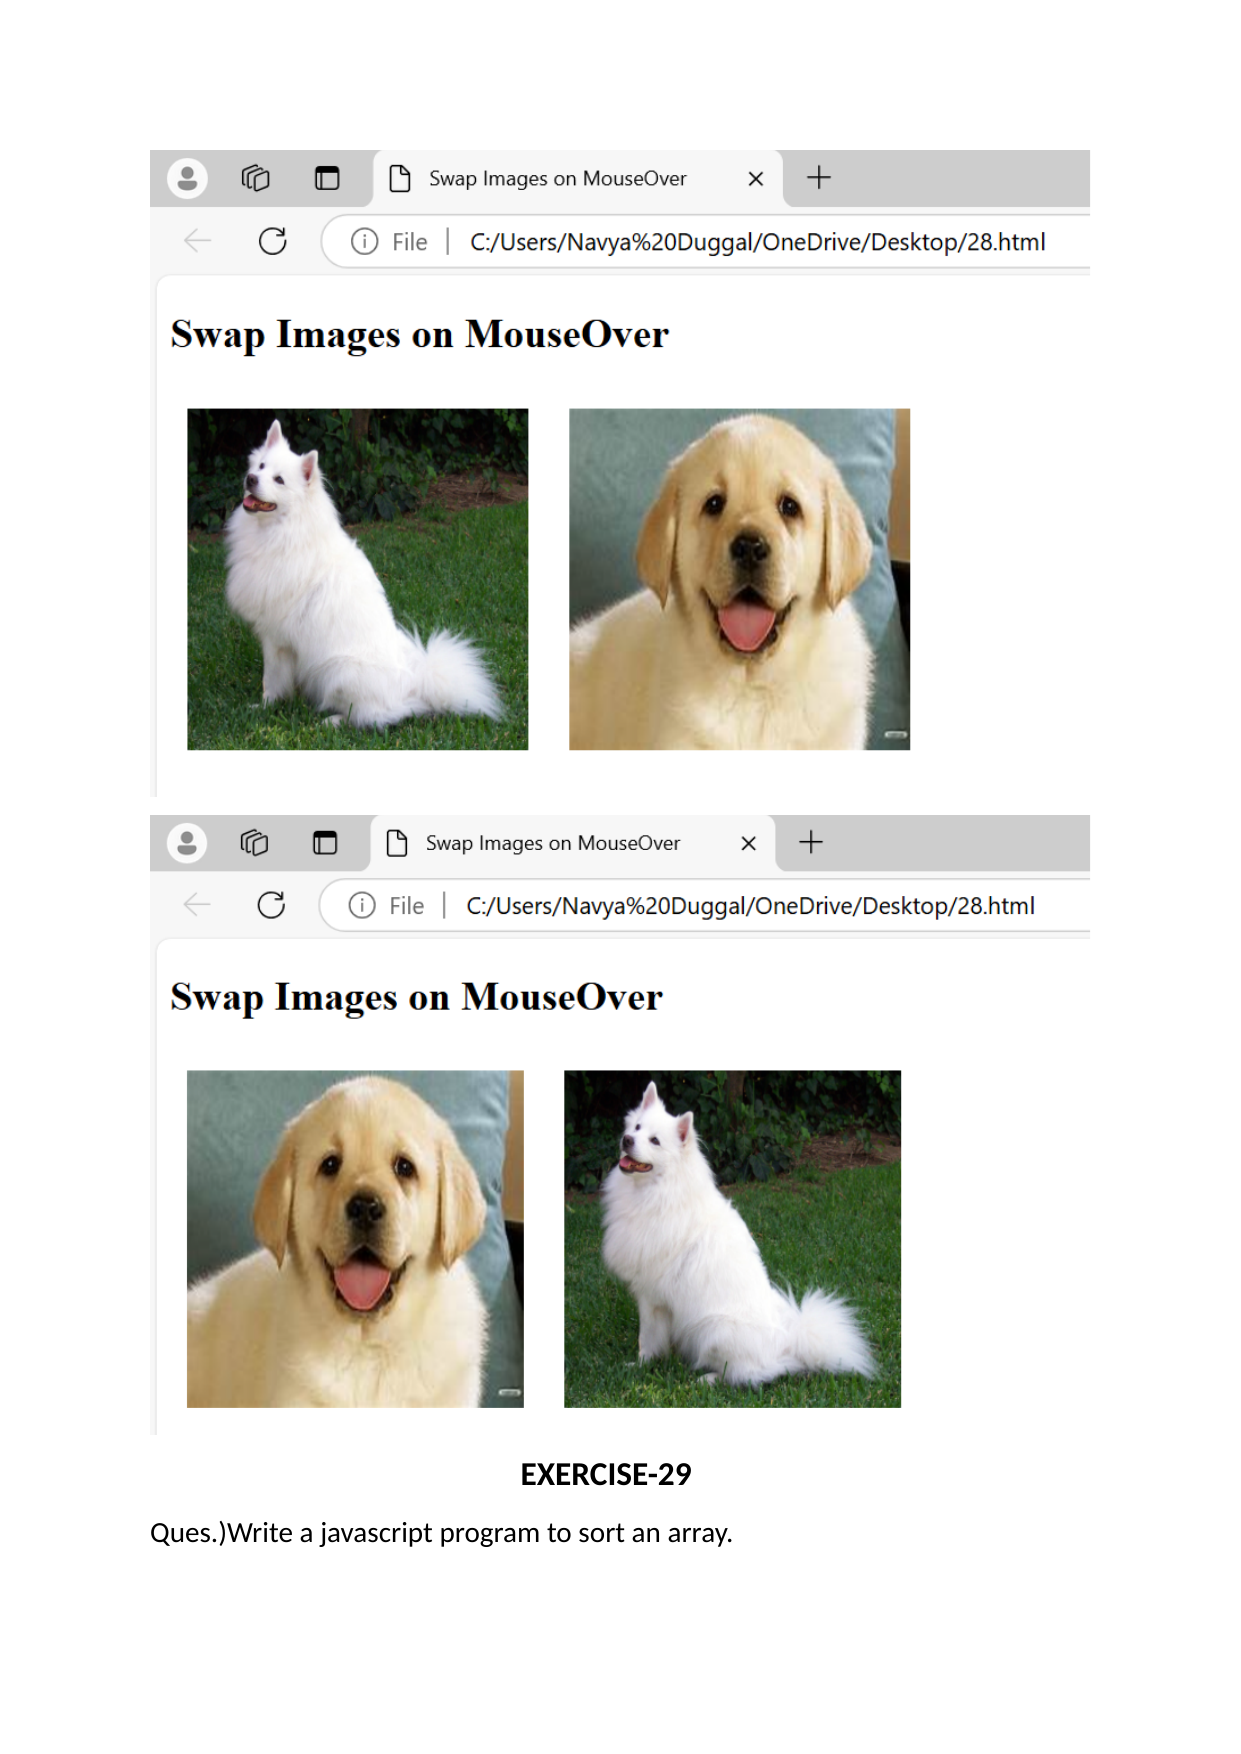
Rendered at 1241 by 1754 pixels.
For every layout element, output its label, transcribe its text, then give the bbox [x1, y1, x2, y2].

picture [150, 150, 1091, 797]
text EXERCISE-29 [150, 1453, 1090, 1494]
text Ques.)Write a javascript program to sort an array. [150, 1514, 1090, 1549]
picture [150, 815, 1091, 1435]
